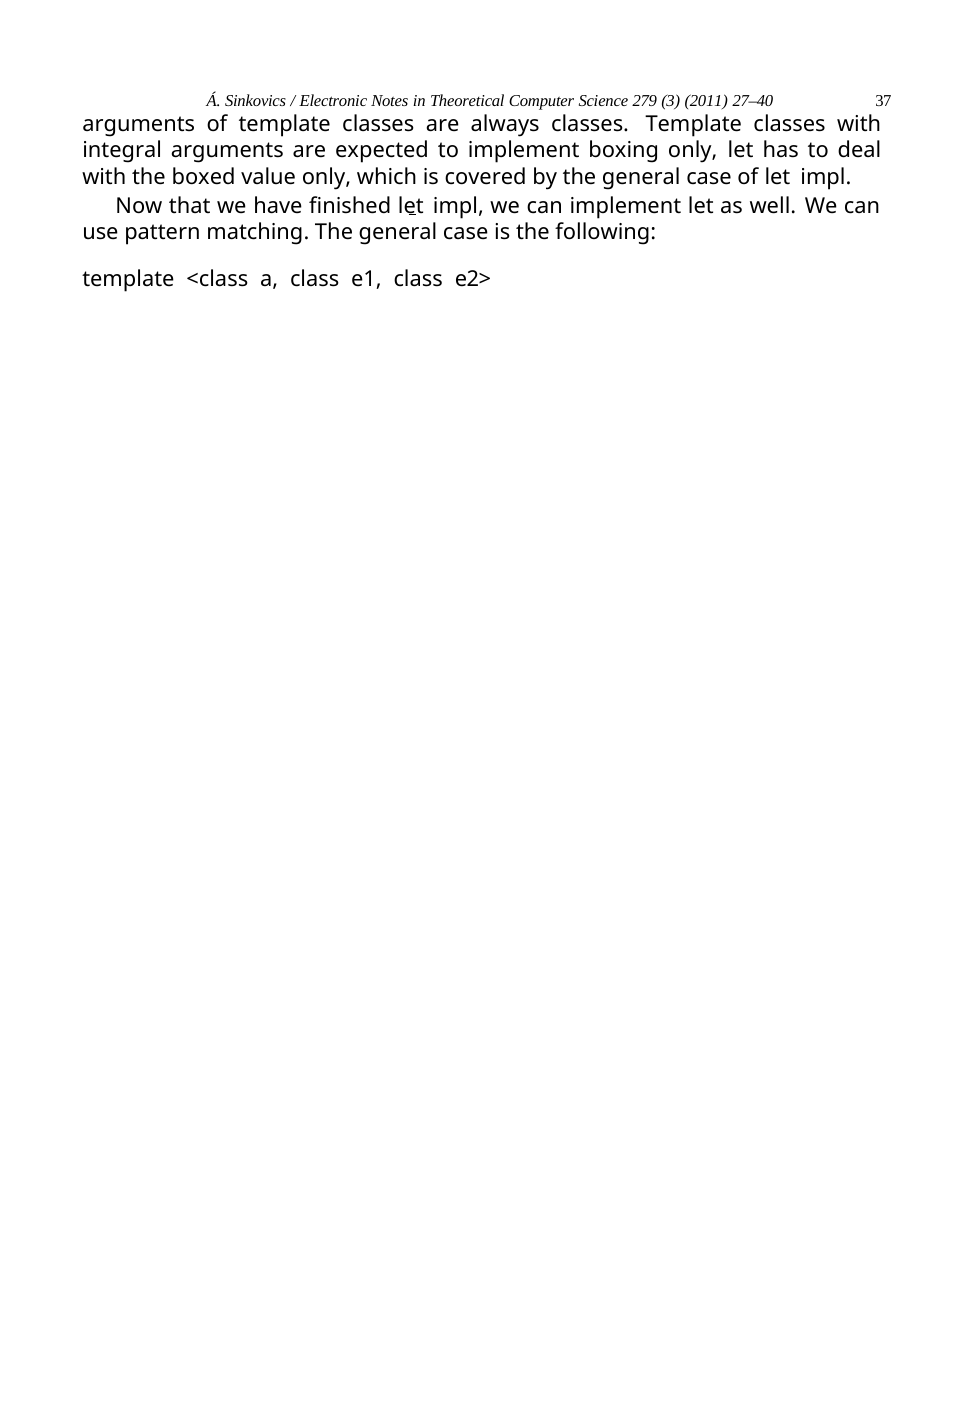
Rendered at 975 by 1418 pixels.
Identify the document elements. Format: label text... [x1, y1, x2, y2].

text template <class a, class e1, class e2> [82, 263, 904, 293]
text Now that we have finished let impl, we can implement let as well. We can use pattern matching. The general case is the following: [82, 192, 881, 246]
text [82, 110, 881, 191]
